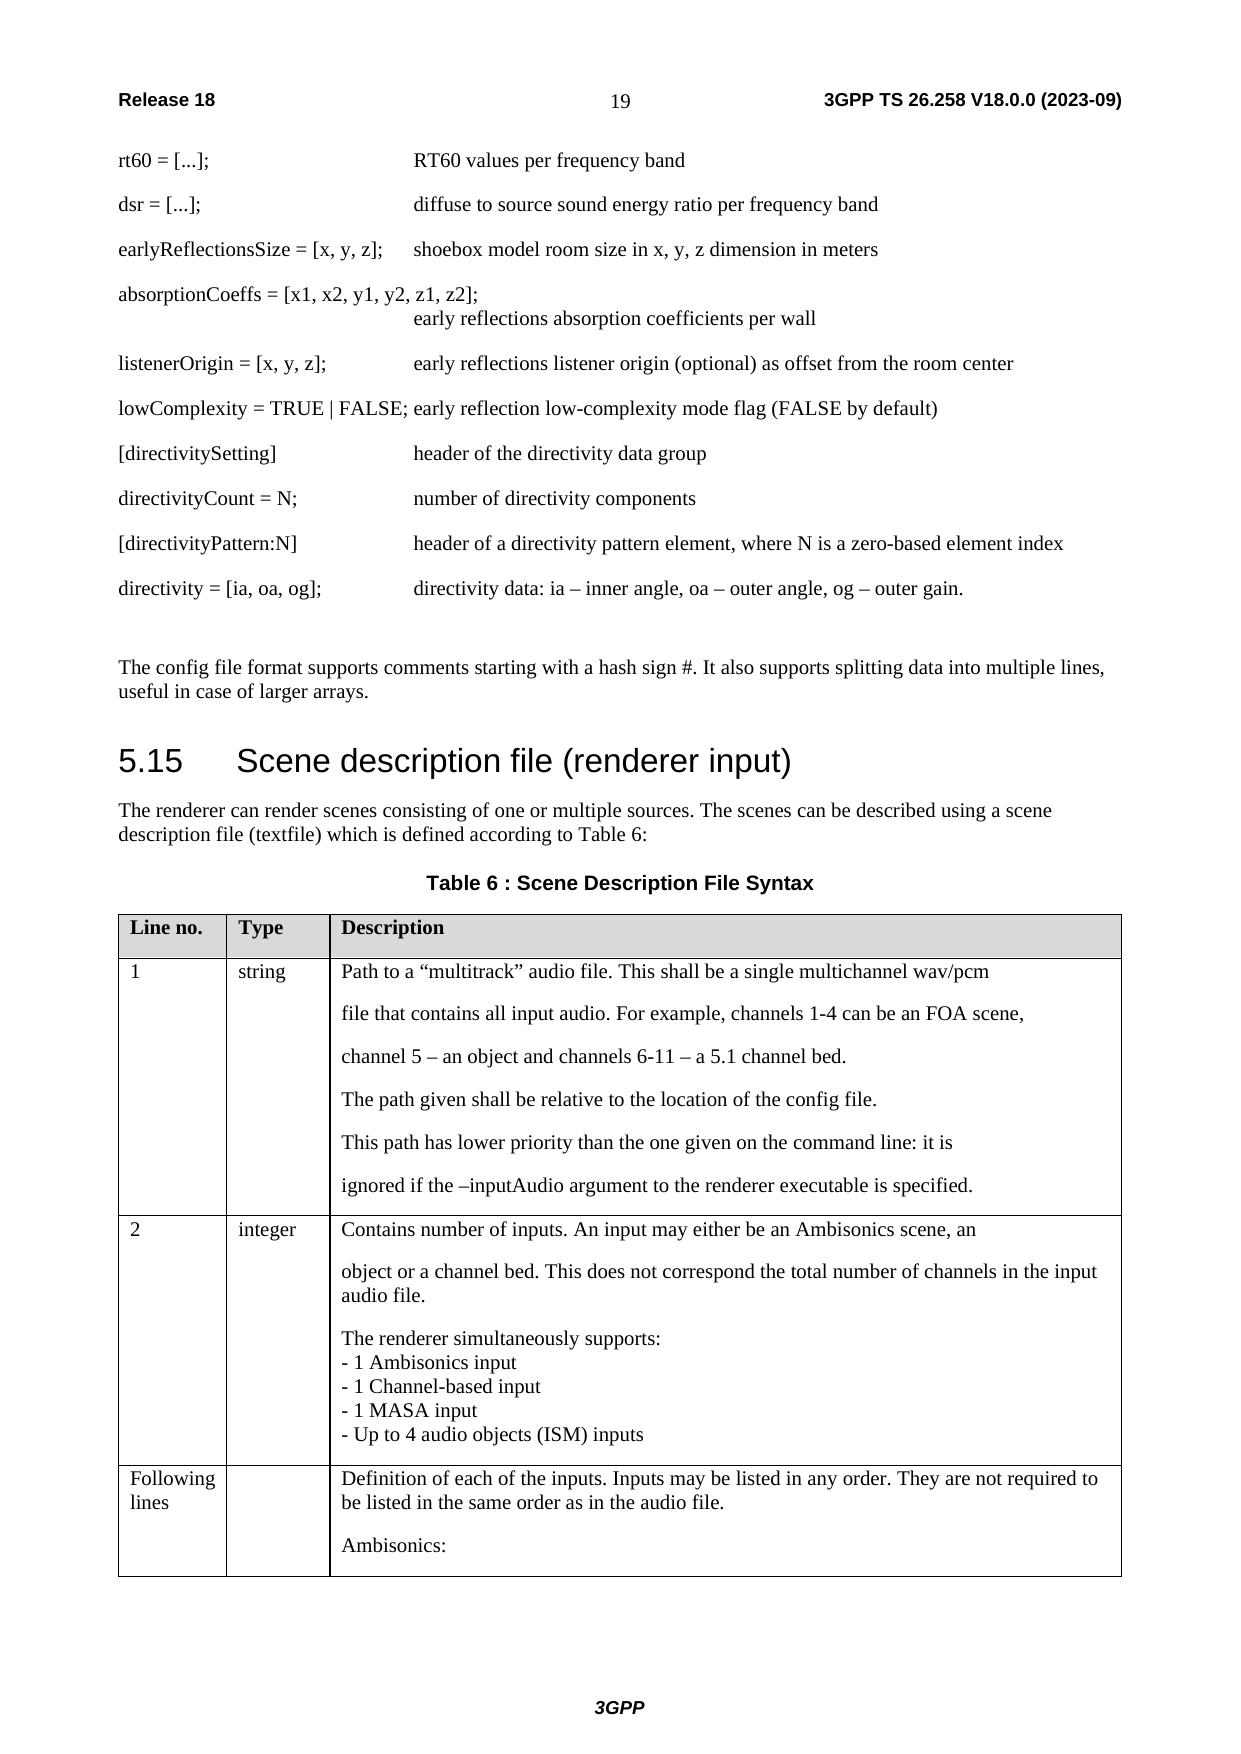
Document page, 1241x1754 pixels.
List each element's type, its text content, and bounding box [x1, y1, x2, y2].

table_header Description [331, 915, 1121, 957]
text listenerOrigin = [x, y, z]; early reflections listener origin (optional) as offset from the room center [118, 351, 1122, 375]
text The renderer can render scenes consisting of one or multiple sources. The scenes can be described using a scene description file (textfile) which is defined according to Table 6: [118, 798, 1122, 846]
subtitle 5.15 Scene description file (renderer input) [118, 741, 1122, 779]
table_cell 2 [119, 1216, 226, 1465]
text Table 6 : Scene Description File Syntax [118, 871, 1122, 895]
table_cell Contains number of inputs. An input may either be an Ambisonics scene, an object or a channel bed. This does not correspond the total number of channels in the input audio file. The renderer simultaneously supports: - 1 Ambisonics input - 1 Channel-based input - 1 MASA input - Up to 4 audio objects (ISM) inputs [331, 1216, 1121, 1465]
table_cell Path to a “multitrack” audio file. This shall be a single multichannel wav/pcm file that contains all input audio. For example, channels 1-4 can be an FOA scene, channel 5 – an object and channels 6-11 – a 5.1 channel bed. The path given shall be relative to the location of the config file. This path has lower priority than the one given on the command line: it is ignored if the –inputAudio argument to the renderer executable is specified. [331, 959, 1121, 1215]
text rt60 = [...]; RT60 values per frequency band [118, 147, 1122, 172]
table_cell [227, 1466, 329, 1576]
table_header Type [227, 915, 329, 957]
text [directivitySetting] header of the directivity data group [118, 441, 1122, 465]
text The config file format supports comments starting with a hash sign #. It also supports splitting data into multiple lines, useful in case of larger arrays. [118, 655, 1122, 703]
text directivity = [ia, oa, og]; directivity data: ia – inner angle, oa – outer angle, og – outer gain. [118, 576, 1122, 600]
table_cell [331, 1466, 1121, 1576]
table_cell string [227, 959, 329, 1215]
table_cell 1 [119, 959, 226, 1215]
table_header Line no. [119, 915, 226, 957]
text lowComplexity = TRUE | FALSE; early reflection low-complexity mode flag (FALSE by default) [118, 396, 1122, 420]
table_cell Following lines [119, 1466, 226, 1576]
text directivityCount = N; number of directivity components [118, 486, 1122, 510]
text [directivityPattern:N] header of a directivity pattern element, where N is a zero-based element index [118, 531, 1122, 555]
text earlyReflectionsSize = [x, y, z]; shoebox model room size in x, y, z dimension in meters [118, 237, 1122, 261]
table_cell integer [227, 1216, 329, 1465]
text absorptionCoeffs = [x1, x2, y1, y2, z1, z2]; early reflections absorption coefficients per wall [118, 282, 1122, 330]
text dsr = [...]; diffuse to source sound energy ratio per frequency band [118, 192, 1122, 216]
